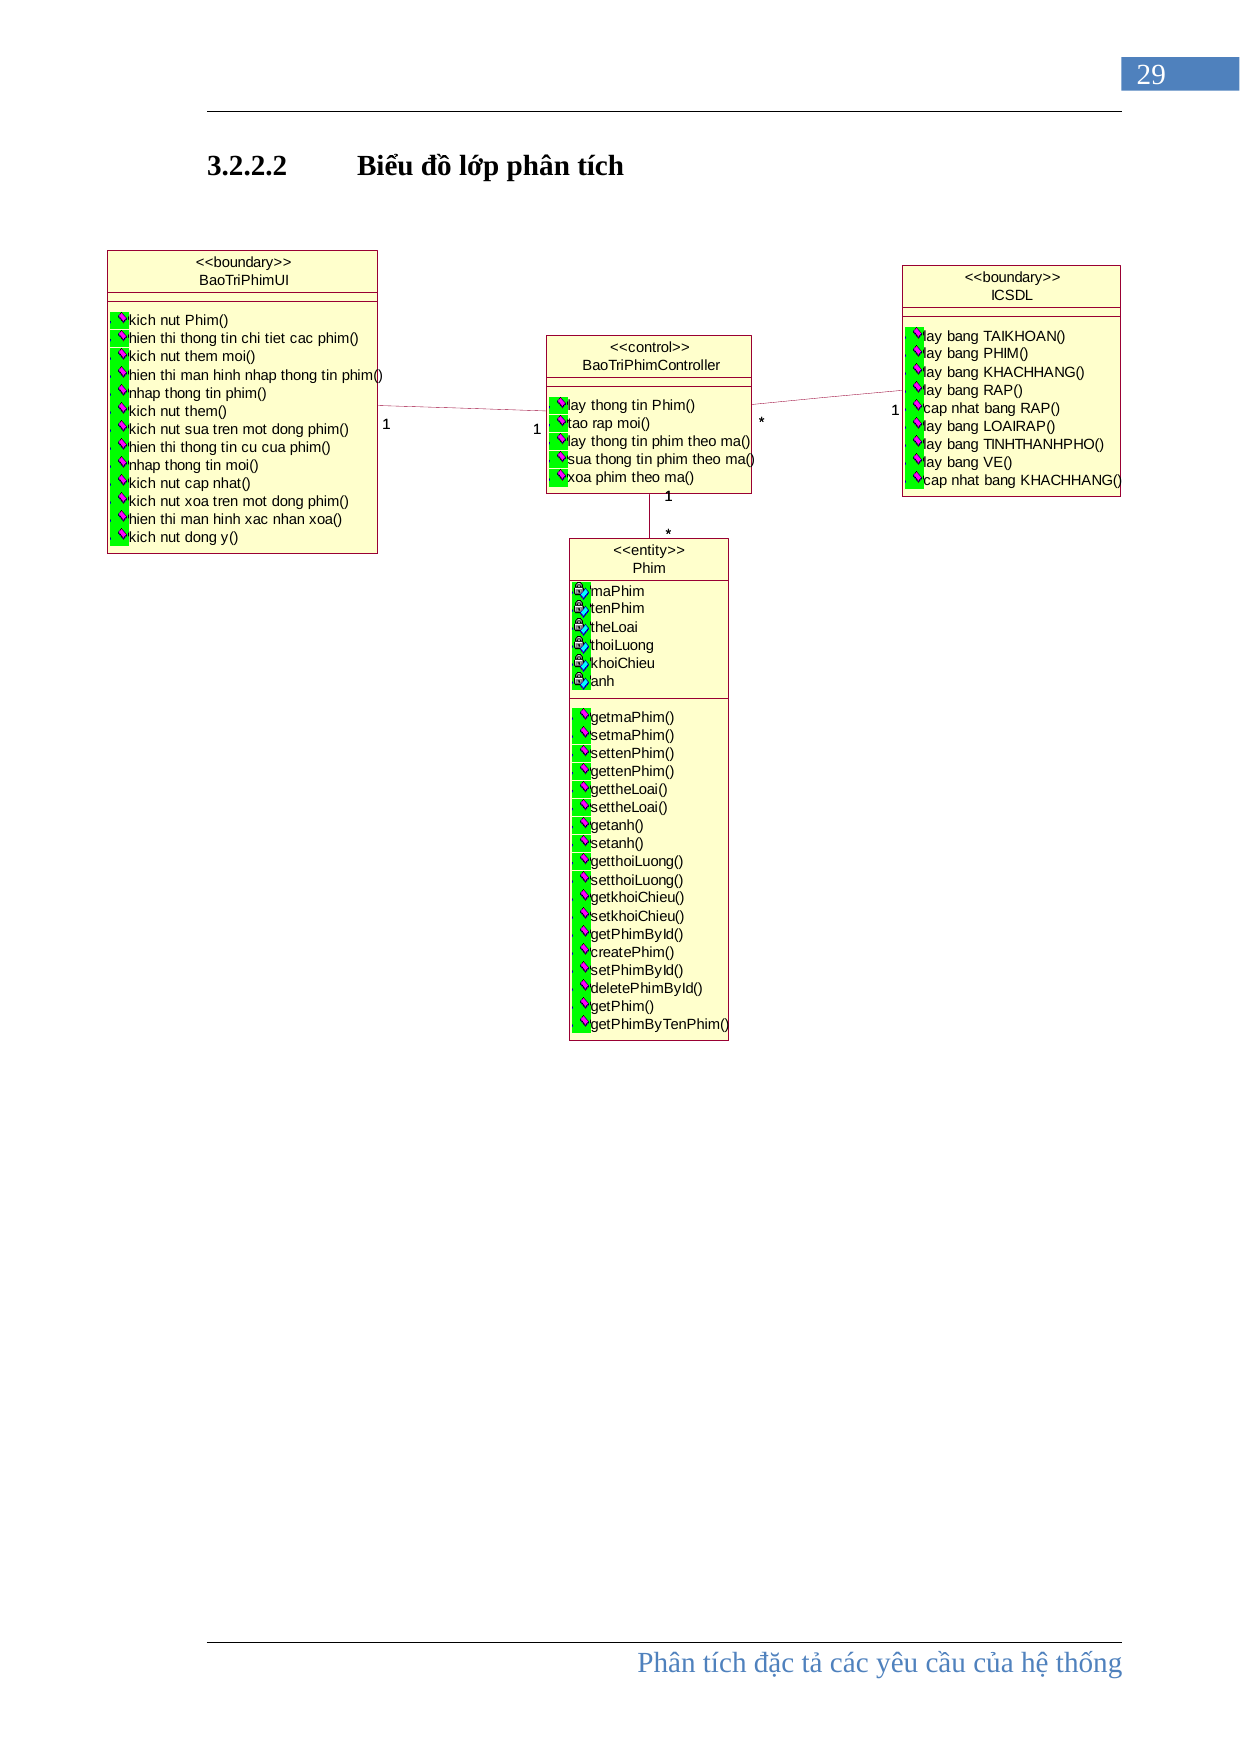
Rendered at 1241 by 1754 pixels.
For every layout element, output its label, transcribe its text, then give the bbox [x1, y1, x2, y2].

subtitle Biểu đồ lớp phân tích [207, 148, 1122, 181]
